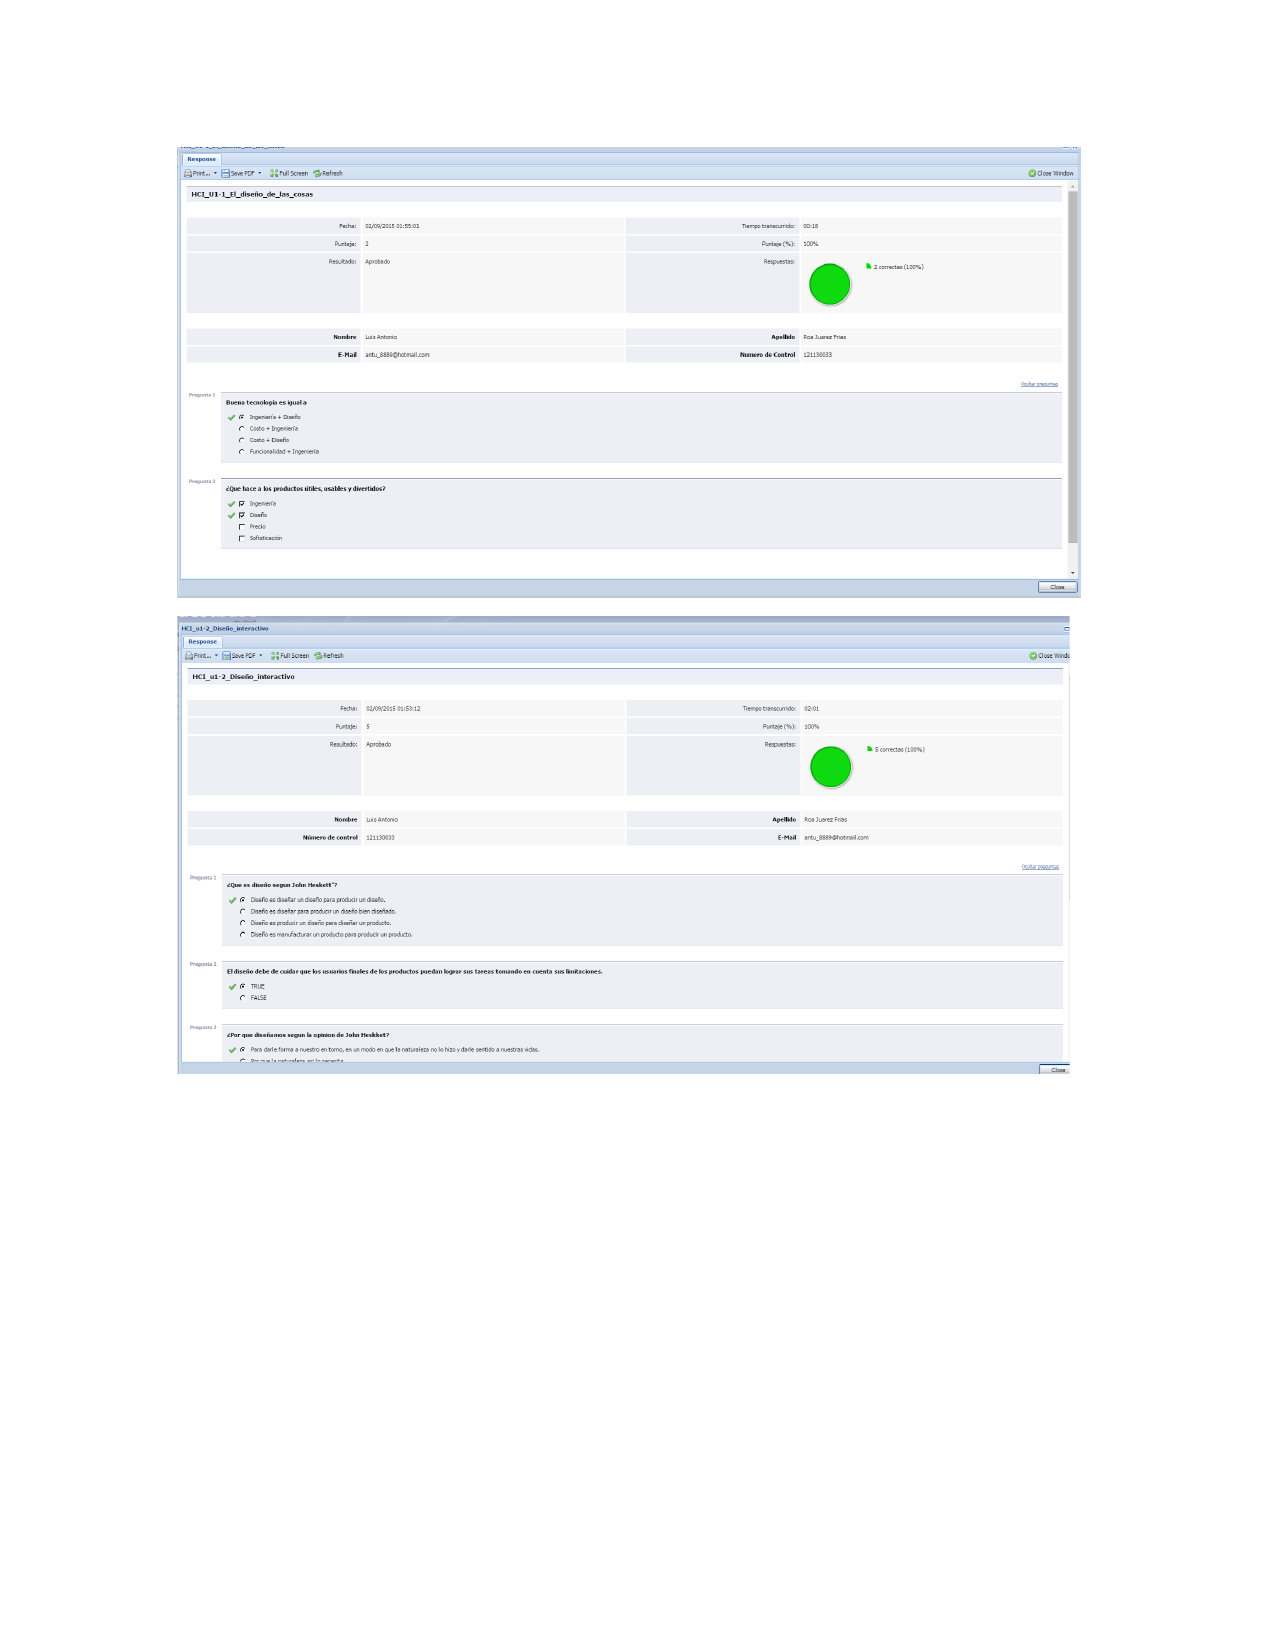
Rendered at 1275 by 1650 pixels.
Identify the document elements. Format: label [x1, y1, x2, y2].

picture [177, 616, 1070, 1074]
picture [177, 147, 1081, 598]
